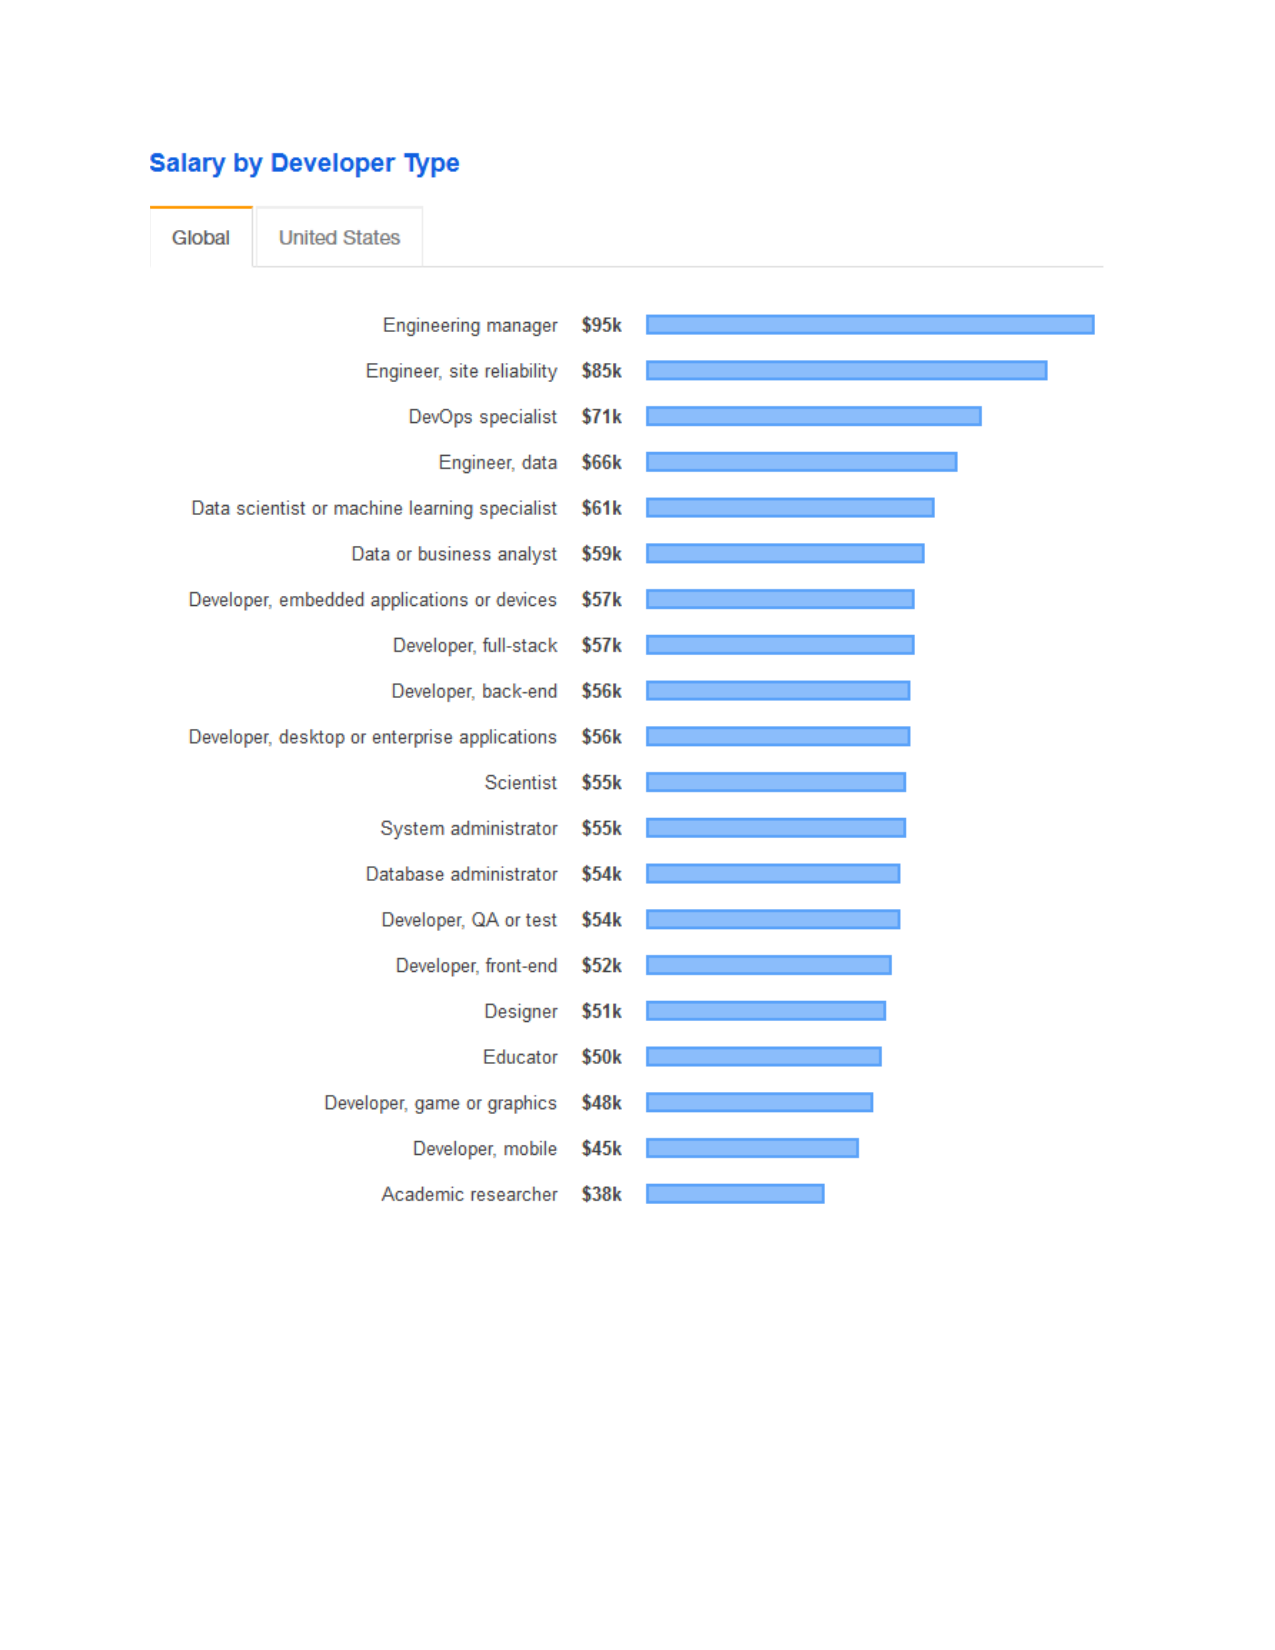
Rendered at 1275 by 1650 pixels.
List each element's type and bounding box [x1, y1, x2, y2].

picture [150, 150, 1125, 1234]
